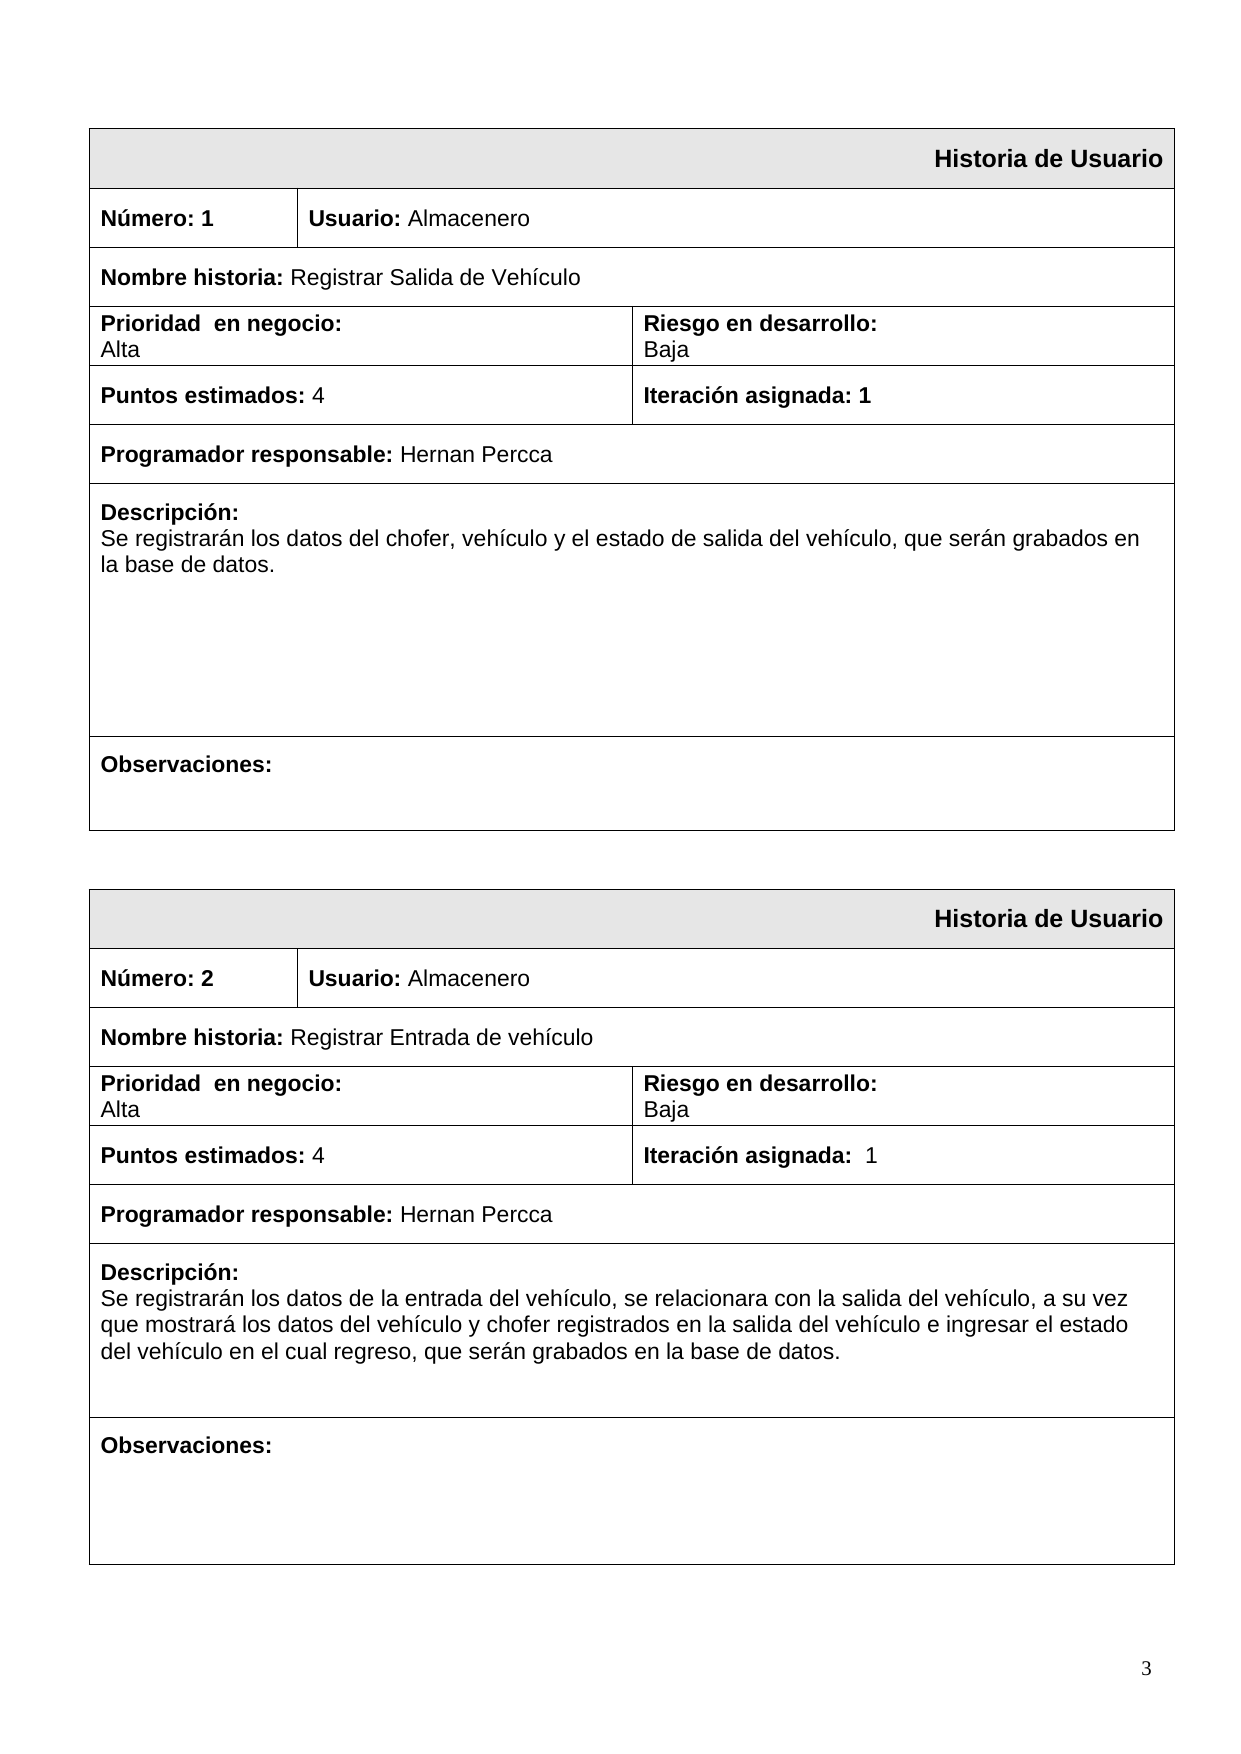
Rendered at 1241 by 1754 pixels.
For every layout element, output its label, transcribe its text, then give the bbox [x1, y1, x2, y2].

table_cell Riesgo en desarrollo: Baja [633, 1067, 1174, 1125]
table_cell Usuario: Almacenero [298, 949, 1174, 1007]
table_cell Nombre historia: Registrar Salida de Vehículo [90, 248, 1174, 306]
table_cell Número: 2 [90, 949, 297, 1007]
table_cell Programador responsable: Hernan Percca [90, 425, 1174, 483]
table_cell Iteración asignada: 1 [633, 366, 1174, 424]
table_cell Programador responsable: Hernan Percca [90, 1185, 1174, 1243]
table_header Historia de Usuario [90, 890, 1174, 948]
table_cell Iteración asignada: 1 [633, 1126, 1174, 1184]
table_cell Nombre historia: Registrar Entrada de vehículo [90, 1008, 1174, 1066]
table_cell Observaciones: [90, 1418, 1174, 1564]
table_cell Número: 1 [90, 189, 297, 247]
table_cell Prioridad en negocio: Alta [90, 1067, 632, 1125]
table_header Historia de Usuario [90, 129, 1174, 188]
table_cell Descripción: Se registrarán los datos del chofer, vehículo y el estado de salida del vehículo, que serán grabados en la base de datos. [90, 484, 1174, 736]
table_cell Prioridad en negocio: Alta [90, 307, 632, 365]
table_cell Usuario: Almacenero [298, 189, 1174, 247]
table_cell Riesgo en desarrollo: Baja [633, 307, 1174, 365]
table_cell Puntos estimados: 4 [90, 366, 632, 424]
table_cell Descripción: Se registrarán los datos de la entrada del vehículo, se relacionara con la salida del vehículo, a su vez que mostrará los datos del vehículo y chofer registrados en la salida del vehículo e ingresar el estado del vehículo en el cual regreso, que serán grabados en la base de datos. [90, 1244, 1174, 1417]
table_cell Puntos estimados: 4 [90, 1126, 632, 1184]
table_cell Observaciones: [90, 737, 1174, 830]
